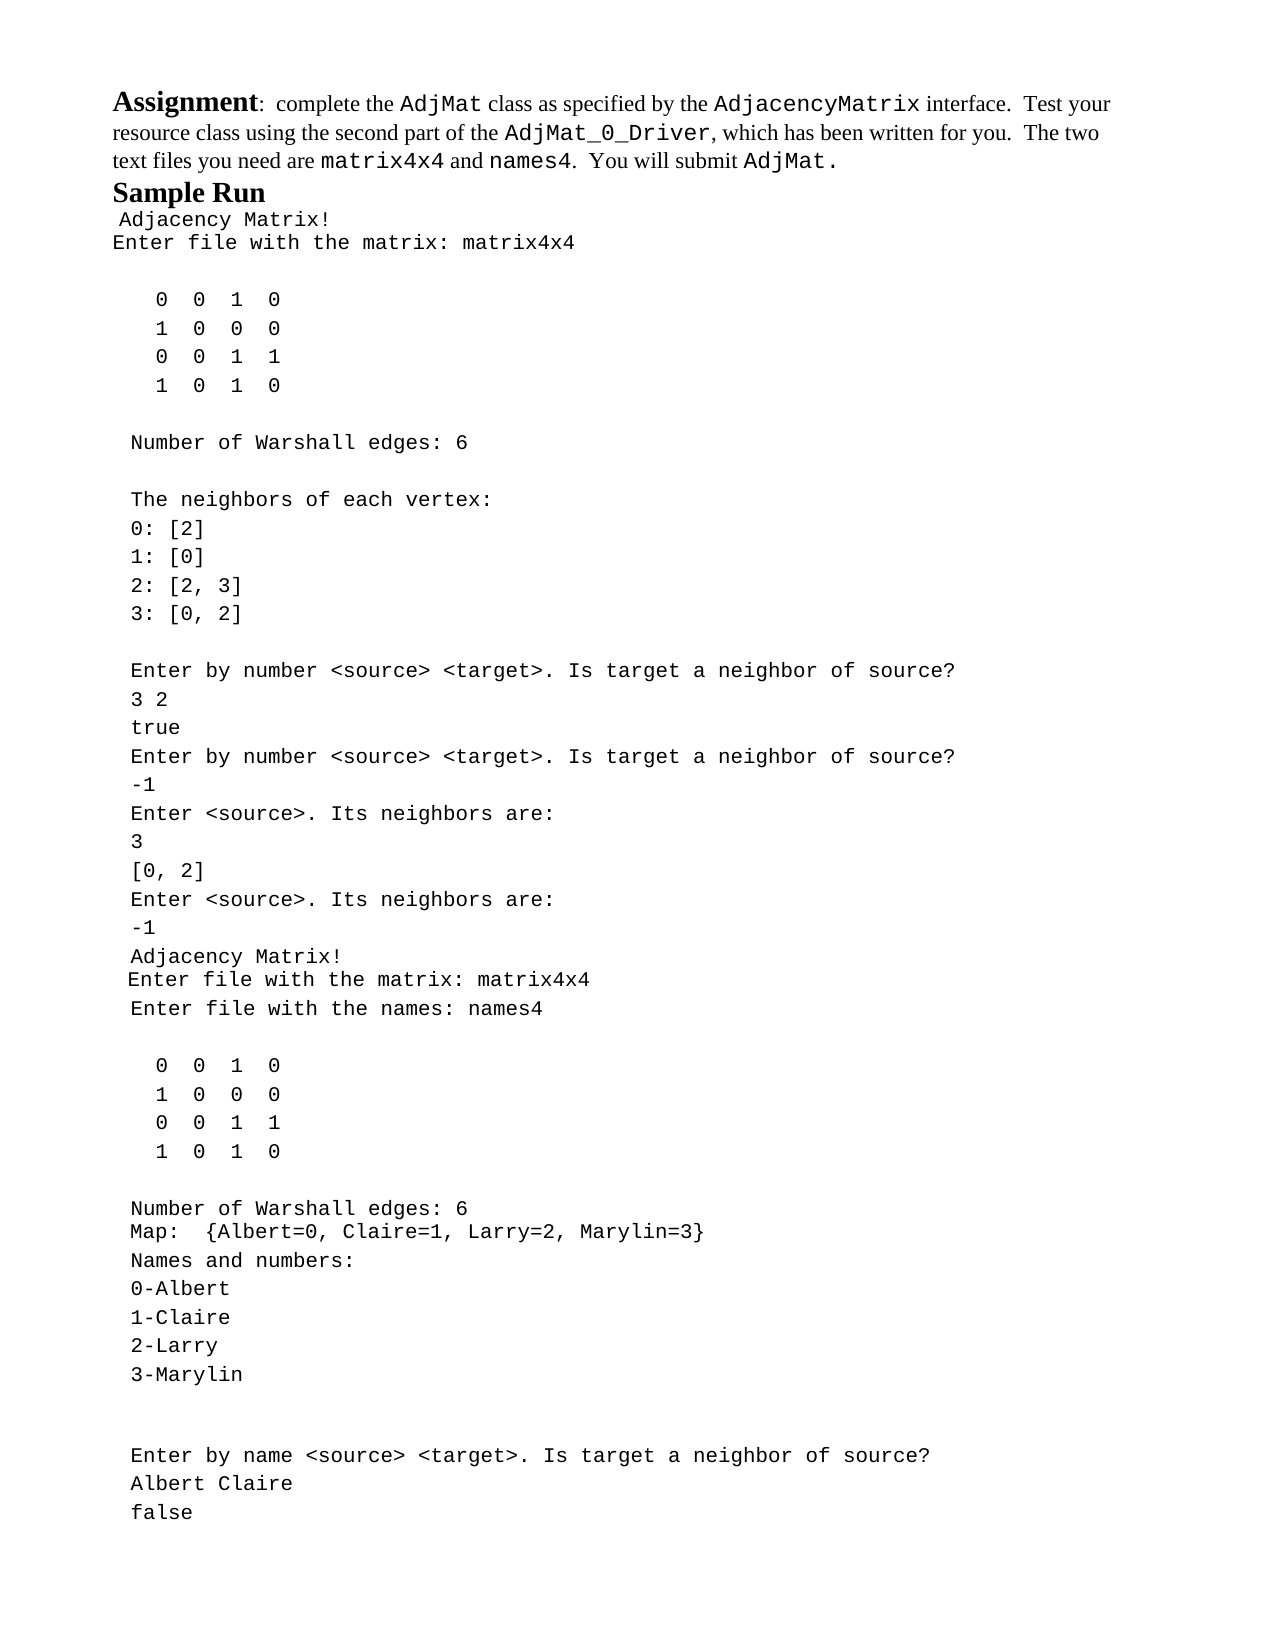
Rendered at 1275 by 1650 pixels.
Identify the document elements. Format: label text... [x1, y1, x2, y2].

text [112, 1221, 1125, 1526]
text Adjacency Matrix! [112, 208, 1125, 232]
text Sample Run [112, 175, 1125, 208]
text Enter file with the matrix: matrix4x4 0 0 1 0 1 0 0 0 0 0 1 1 1 0 1 0 Number of Warshall edges: 6 The neighbors of each vertex: 0: [2] 1: [0] 2: [2, 3] 3: [0, 2] Enter by number <source> <target>. Is target a neighbor of source? 3 2 true Enter by number <source> <target>. Is target a neighbor of source? -1 Enter <source>. Its neighbors are: 3 [0, 2] Enter <source>. Its neighbors are: -1 Adjacency Matrix! [112, 232, 1125, 969]
text Assignment: complete the AdjMat class as specified by the AdjacencyMatrix interface. Test your resource class using the second part of the AdjMat_0_Driver, which has been written for you. The two text files you need are matrix4x4 and names4. You will submit AdjMat. [112, 84, 1125, 175]
text Enter file with the matrix: matrix4x4 Enter file with the names: names4 0 0 1 0 1 0 0 0 0 0 1 1 1 0 1 0 Number of Warshall edges: 6 [112, 969, 1125, 1221]
